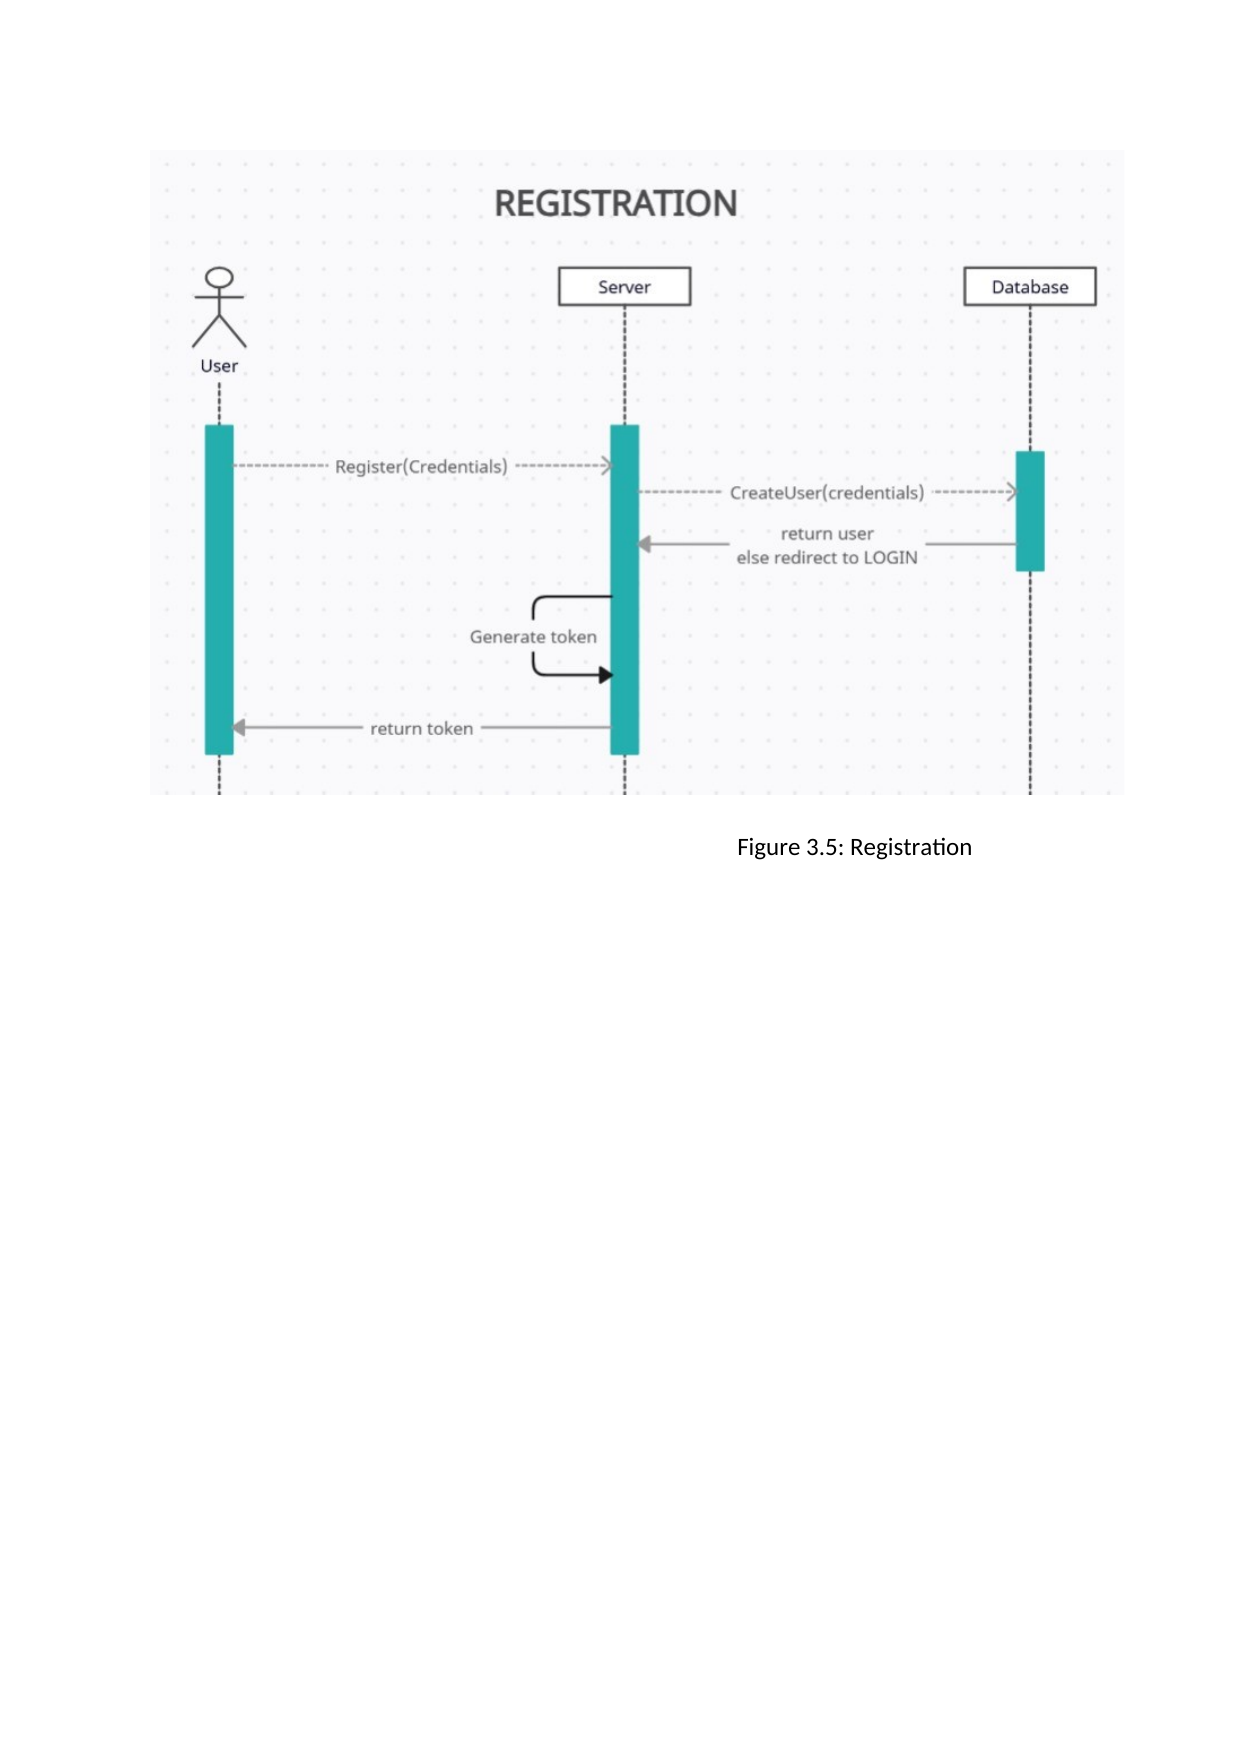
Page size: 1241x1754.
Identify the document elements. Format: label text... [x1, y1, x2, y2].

text Figure 3.5: Registration [150, 831, 972, 862]
picture [150, 150, 1125, 795]
